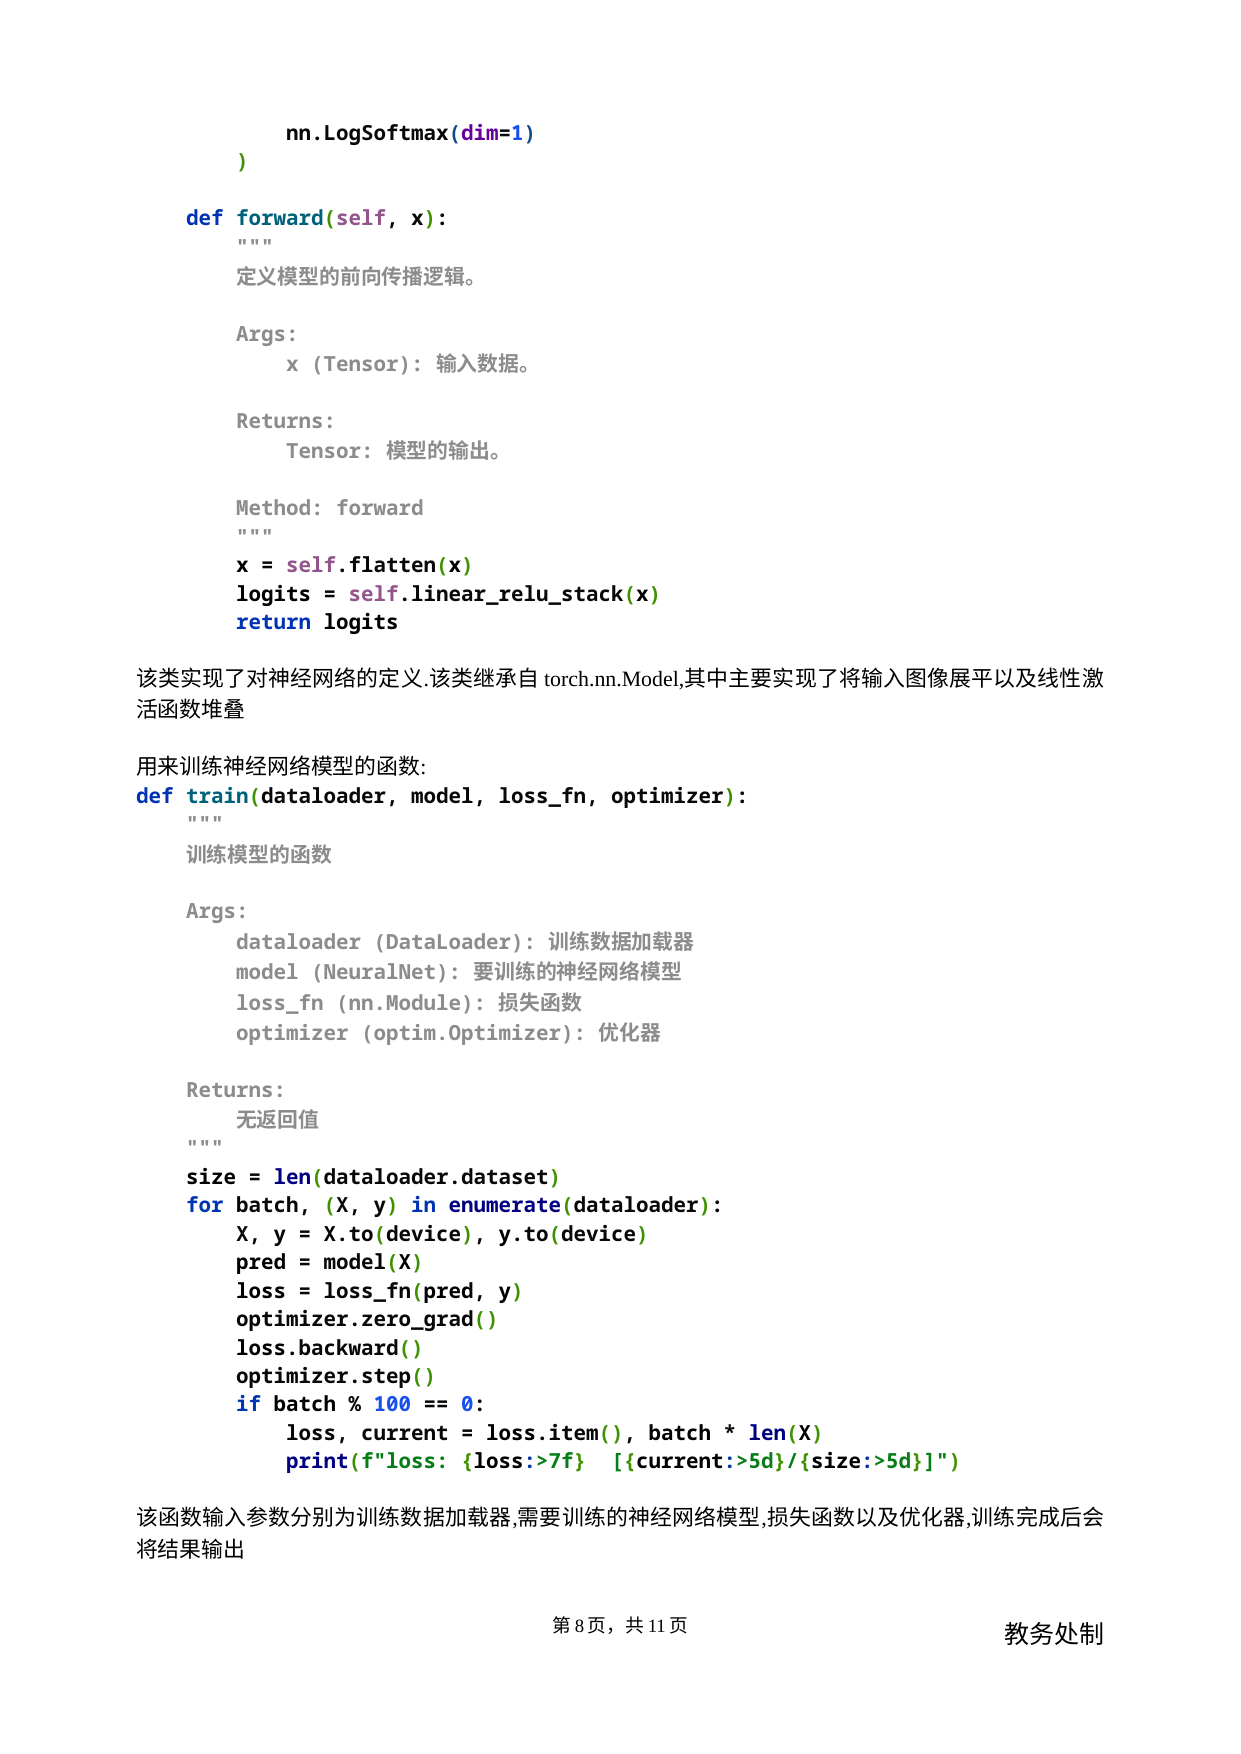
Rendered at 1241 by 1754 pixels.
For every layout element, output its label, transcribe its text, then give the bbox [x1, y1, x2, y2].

text def train(dataloader, model, loss_fn, optimizer): """ 训练模型的函数 Args: dataloader (DataLoader): 训练数据加载器 model (NeuralNet): 要训练的神经网络模型 loss_fn (nn.Module): 损失函数 optimizer (optim.Optimizer): 优化器 Returns: 无返回值 """ size = len(dataloader.dataset) for batch, (X, y) in enumerate(dataloader): X, y = X.to(device), y.to(device) pred = model(X) loss = loss_fn(pred, y) optimizer.zero_grad() loss.backward() optimizer.step() if batch % 100 == 0: loss, current = loss.item(), batch * len(X) print(f"loss: {loss:>7f} [{current:>5d}/{size:>5d}]") [136, 781, 1104, 1475]
text 该函数输入参数分别为训练数据加载器,需要训练的神经网络模型,损失函数以及优化器,训练完成后会将结果输出 [136, 1500, 1104, 1563]
text 该类实现了对神经网络的定义.该类继承自torch.nn.Model,其中主要实现了将输入图像展平以及线性激活函数堆叠 [136, 661, 1104, 724]
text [136, 118, 1104, 636]
text 用来训练神经网络模型的函数: [136, 749, 1104, 781]
